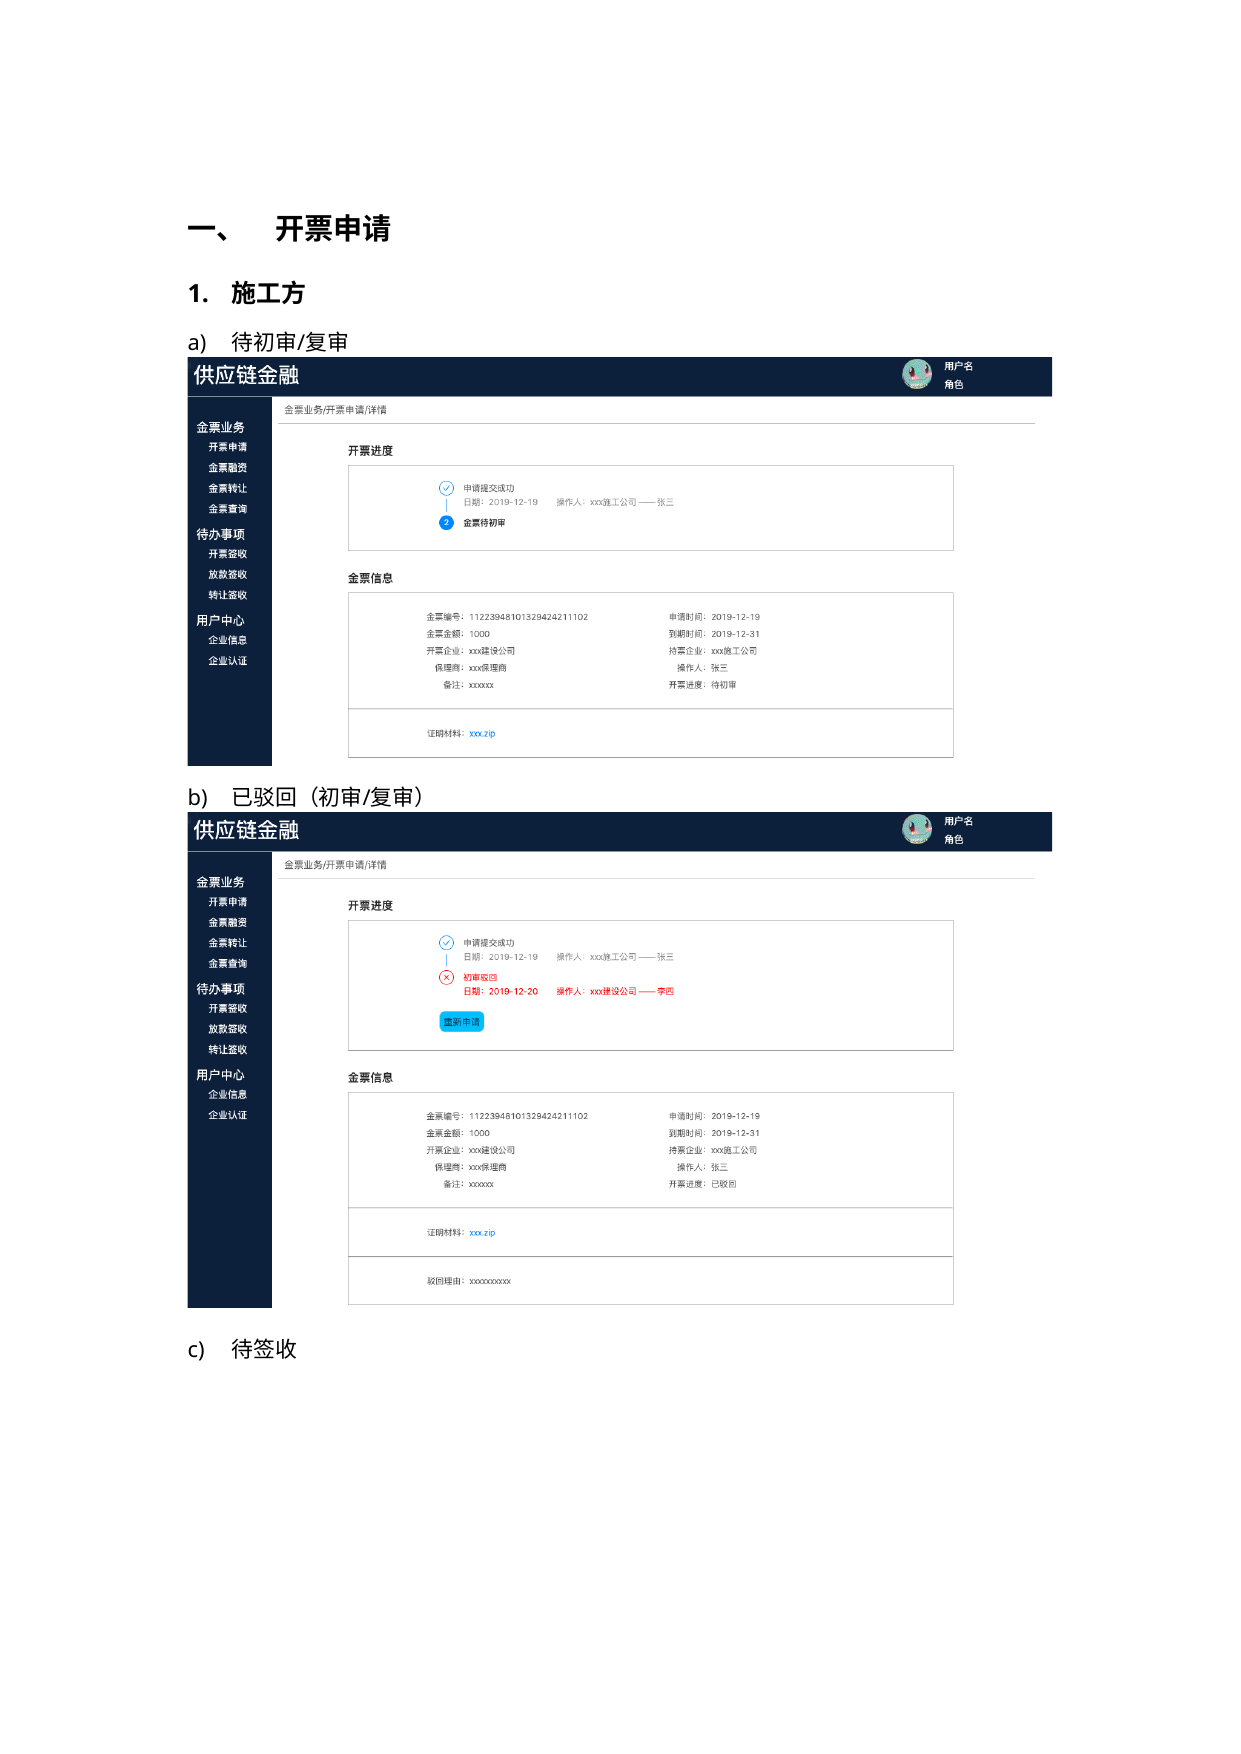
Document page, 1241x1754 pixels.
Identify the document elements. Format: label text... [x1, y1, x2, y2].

list 待签收 [187, 1332, 1053, 1364]
list 待初审/复审 [187, 324, 1053, 357]
picture [187, 812, 1053, 1308]
list 已驳回（初审/复审） [187, 779, 1053, 812]
list 施工方 [187, 259, 1053, 324]
picture [187, 357, 1053, 766]
list 开票申请 [187, 194, 1053, 259]
